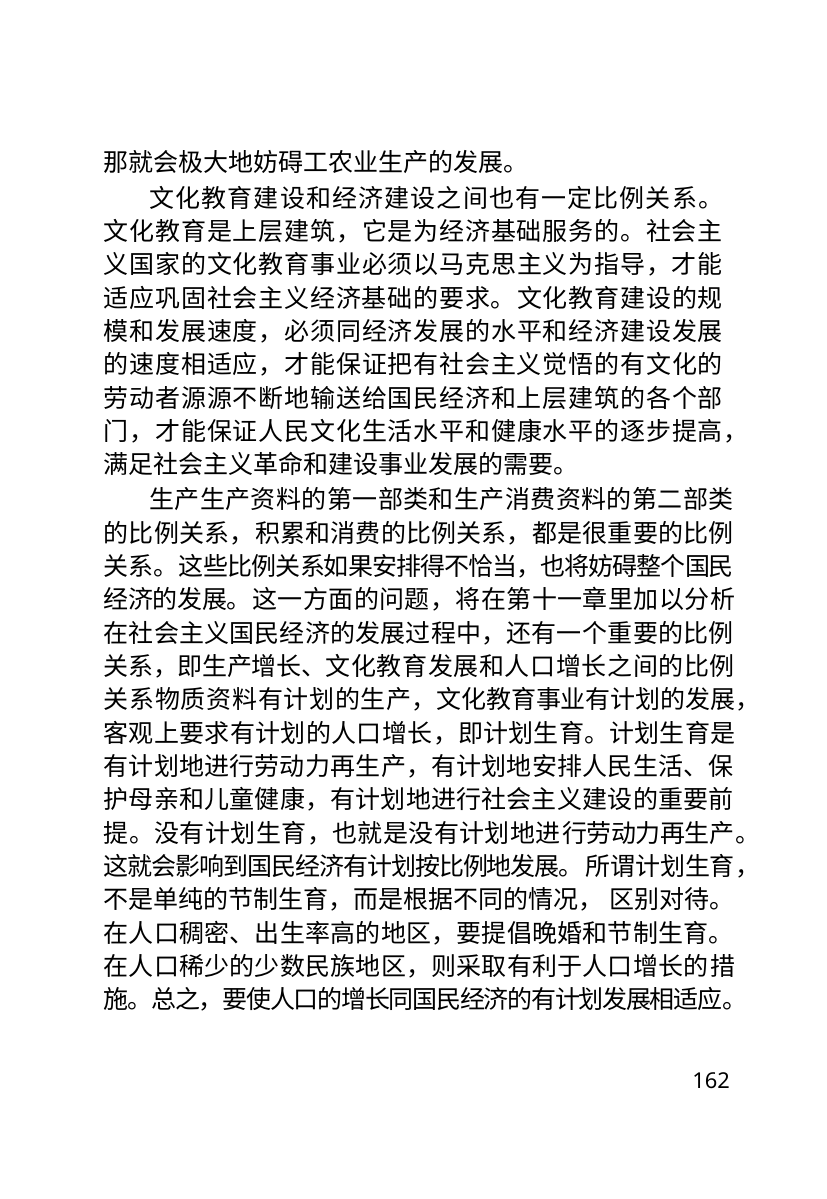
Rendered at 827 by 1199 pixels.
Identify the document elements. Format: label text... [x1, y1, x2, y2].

text 文化教育建设和经济建设之间也有一定比例关系。文化教育是上层建筑，它是为经济基础服务的。社会主义国家的文化教育事业必须以马克思主义为指导，才能适应巩固社会主义经济基础的要求。文化教育建设的规模和发展速度，必须同经济发展的水平和经济建设发展的速度相适应，才能保证把有社会主义觉悟的有文化的劳动者源源不断地输送给国民经济和上层建筑的各个部门，才能保证人民文化生活水平和健康水平的逐步提高，满足社会主义革命和建设事业发展的需要。 [103, 181, 724, 481]
text 那就会极大地妨碍工农业生产的发展。 [103, 145, 748, 178]
text 生产生产资料的第一部类和生产消费资料的第二部类的比例关系，积累和消费的比例关系，都是很重要的比例关系。这些比例关系如果安排得不恰当，也将妨碍整个国民经济的发展。这一方面的问题，将在第十一章里加以分析在社会主义国民经济的发展过程中，还有一个重要的比例关系，即生产增长、文化教育发展和人口增长之间的比例关系物质资料有计划的生产，文化教育事业有计划的发展，客观上要求有计划的人口增长，即计划生育。计划生育是有计划地进行劳动力再生产，有计划地安排人民生活、保护母亲和儿童健康，有计划地进行社会主义建设的重要前提。没有计划生育，也就是没有计划地进行劳动力再生产。这就会影响到国民经济有计划按比例地发展。所谓计划生育，不是单纯的节制生育，而是根据不同的情况， 区别对待。在人口稠密、出生率高的地区，要提倡晚婚和节制生育。在人口稀少的少数民族地区，则采取有利于人口增长的措施。总之，要使人口的增长同国民经济的有计划发展相适应。 [103, 482, 735, 1015]
